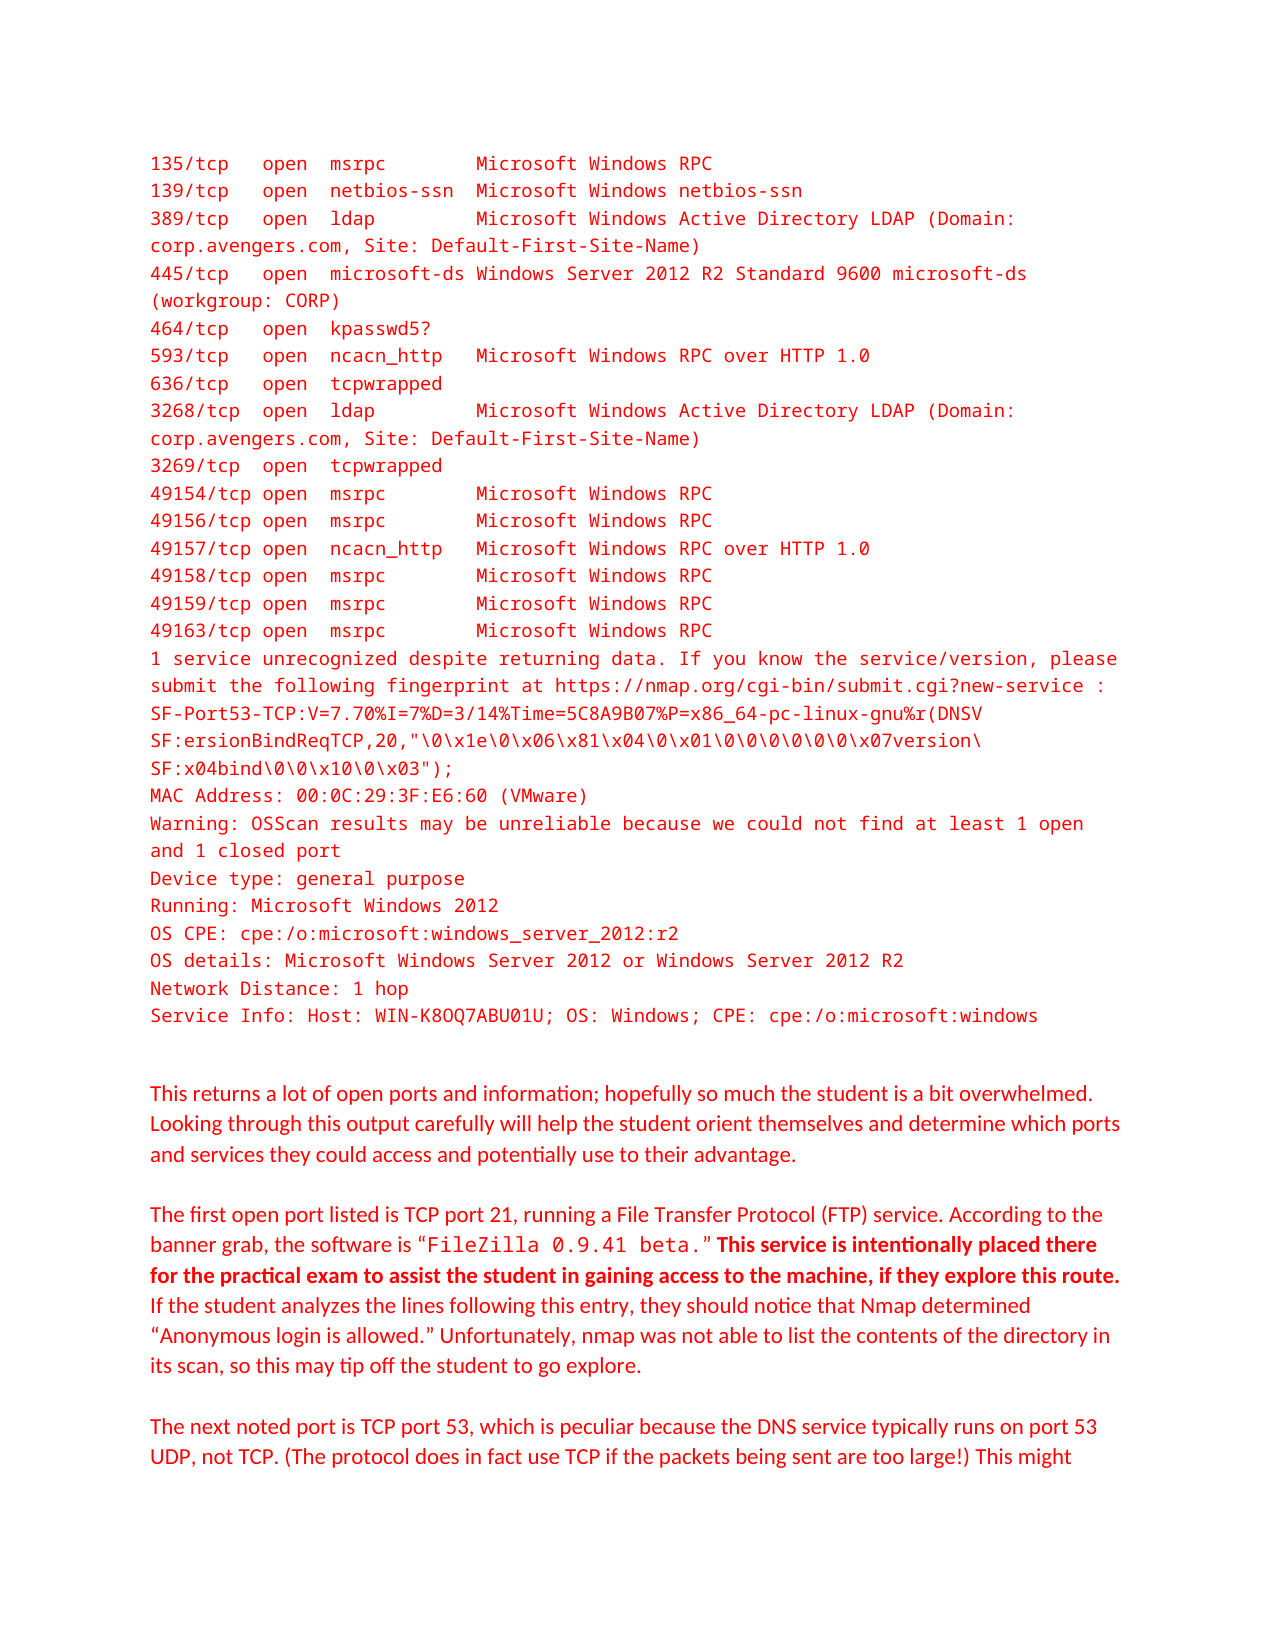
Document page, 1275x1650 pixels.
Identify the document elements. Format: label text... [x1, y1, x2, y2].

text 389/tcp open ldap Microsoft Windows Active Directory LDAP (Domain: corp.avengers.com, Site: Default-First-Site-Name) [150, 205, 1125, 258]
text 636/tcp open tcpwrapped [150, 370, 1125, 396]
text 49158/tcp open msrpc Microsoft Windows RPC [150, 562, 1125, 588]
text 49156/tcp open msrpc Microsoft Windows RPC [150, 507, 1125, 533]
text MAC Address: 00:0C:29:3F:E6:60 (VMware) [150, 782, 1125, 808]
text The first open port listed is TCP port 21, running a File Transfer Protocol (FTP) service. According to the banner grab, the software is “FileZilla 0.9.41 beta.” This service is intentionally placed there for the practical exam to assist the student in gaining access to the machine, if they explore this route. If the student analyzes the lines following this entry, they should notice that Nmap determined “Anonymous login is allowed.” Unfortunately, nmap was not able to list the contents of the directory in its scan, so this may tip off the student to go explore. [150, 1200, 1125, 1380]
text OS details: Microsoft Windows Server 2012 or Windows Server 2012 R2 [150, 947, 1125, 973]
text 49159/tcp open msrpc Microsoft Windows RPC [150, 590, 1125, 616]
text 3269/tcp open tcpwrapped [150, 452, 1125, 478]
text 445/tcp open microsoft-ds Windows Server 2012 R2 Standard 9600 microsoft-ds (workgroup: CORP) [150, 260, 1125, 313]
text Device type: general purpose [150, 865, 1125, 891]
text 593/tcp open ncacn_http Microsoft Windows RPC over HTTP 1.0 [150, 342, 1125, 368]
text 464/tcp open kpasswd5? [150, 315, 1125, 341]
text 3268/tcp open ldap Microsoft Windows Active Directory LDAP (Domain: corp.avengers.com, Site: Default-First-Site-Name) [150, 397, 1125, 451]
text Network Distance: 1 hop [150, 975, 1125, 1001]
text 49154/tcp open msrpc Microsoft Windows RPC [150, 480, 1125, 506]
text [150, 1412, 1125, 1470]
text 49157/tcp open ncacn_http Microsoft Windows RPC over HTTP 1.0 [150, 535, 1125, 561]
text 49163/tcp open msrpc Microsoft Windows RPC [150, 617, 1125, 643]
text Running: Microsoft Windows 2012 [150, 892, 1125, 918]
text SF-Port53-TCP:V=7.70%I=7%D=3/14%Time=5C8A9B07%P=x86_64-pc-linux-gnu%r(DNSV [150, 700, 1125, 726]
text This returns a lot of open ports and information; hopefully so much the student is a bit overwhelmed. Looking through this output carefully will help the student orient themselves and determine which ports and services they could access and potentially use to their advantage. [150, 1079, 1125, 1168]
text SF:ersionBindReqTCP,20,"\0\x1e\0\x06\x81\x04\0\x01\0\0\0\0\0\0\x07version\ [150, 727, 1125, 753]
text Warning: OSScan results may be unreliable because we could not find at least 1 open and 1 closed port [150, 810, 1125, 863]
text OS CPE: cpe:/o:microsoft:windows_server_2012:r2 [150, 920, 1125, 946]
text 135/tcp open msrpc Microsoft Windows RPC [150, 150, 1125, 176]
text 1 service unrecognized despite returning data. If you know the service/version, please submit the following fingerprint at https://nmap.org/cgi-bin/submit.cgi?new-service : [150, 645, 1125, 698]
text 139/tcp open netbios-ssn Microsoft Windows netbios-ssn [150, 177, 1125, 203]
text SF:x04bind\0\0\x10\0\x03"); [150, 755, 1125, 781]
text Service Info: Host: WIN-K8OQ7ABU01U; OS: Windows; CPE: cpe:/o:microsoft:windows [150, 1002, 1125, 1028]
